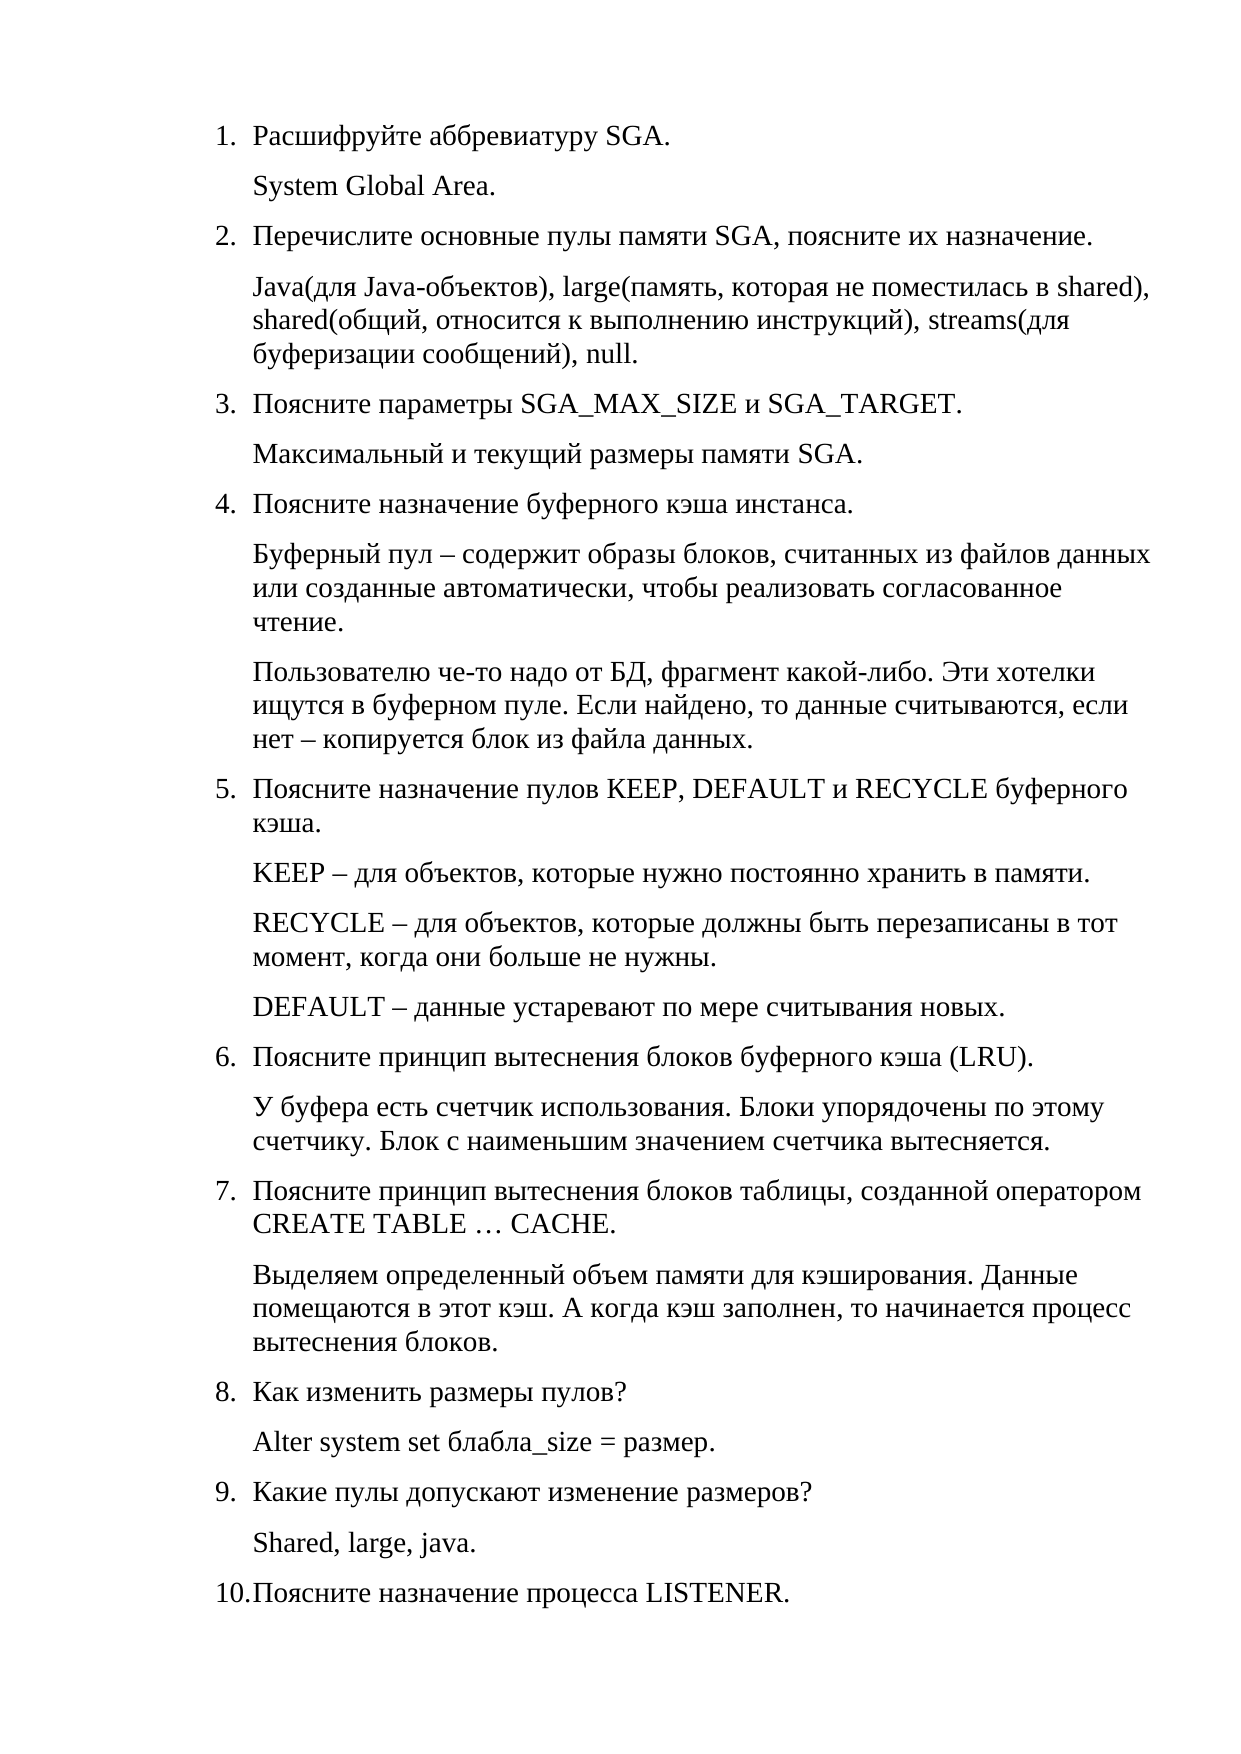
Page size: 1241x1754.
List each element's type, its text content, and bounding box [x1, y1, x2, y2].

list Какие пулы допускают изменение размеров? [215, 1474, 1152, 1508]
list Поясните принцип вытеснения блоков буферного кэша (LRU). [215, 1039, 1152, 1073]
text Alter system set блабла_size = размер. [252, 1424, 1152, 1458]
list Как изменить размеры пулов? [215, 1374, 1152, 1408]
text Java(для Java-объектов), large(память, которая не поместилась в shared), shared(общий, относится к выполнению инструкций), streams(для буферизации сообщений), null. [252, 269, 1152, 369]
list Поясните назначение буферного кэша инстанса. [215, 486, 1152, 520]
text System Global Area. [252, 168, 1152, 202]
text Буферный пул – содержит образы блоков, считанных из файлов данных или созданные автоматически, чтобы реализовать согласованное чтение. [252, 537, 1152, 637]
list Поясните назначение пулов КЕЕP, DEFAULT и RECYCLE буферного кэша. [215, 771, 1152, 838]
list Расшифруйте аббревиатуру SGA. [215, 118, 1152, 152]
list Поясните назначение процесса LISTENER. [215, 1575, 1152, 1608]
text RECYCLE – для объектов, которые должны быть перезаписаны в тот момент, когда они больше не нужны. [252, 905, 1152, 972]
text Shared, large, java. [252, 1525, 1152, 1558]
list Поясните параметры SGA_MAX_SIZE и SGA_TARGET. [215, 386, 1152, 419]
list Перечислите основные пулы памяти SGA, поясните их назначение. [215, 218, 1152, 252]
text Выделяем определенный объем памяти для кэширования. Данные помещаются в этот кэш. А когда кэш заполнен, то начинается процесс вытеснения блоков. [252, 1257, 1152, 1357]
list У буфера есть счетчик использования. Блоки упорядочены по этому счетчику. Блок с наименьшим значением счетчика вытесняется. [252, 1089, 1152, 1156]
text Максимальный и текущий размеры памяти SGA. [252, 436, 1152, 470]
text Пользователю че-то надо от БД, фрагмент какой-либо. Эти хотелки ищутся в буферном пуле. Если найдено, то данные считываются, если нет – копируется блок из файла данных. [252, 654, 1152, 754]
text KEEP – для объектов, которые нужно постоянно хранить в памяти. [252, 855, 1152, 888]
text DEFAULT – данные устаревают по мере считывания новых. [252, 989, 1152, 1022]
list Поясните принцип вытеснения блоков таблицы, созданной оператором CREATE TABLE … CACHE. [215, 1173, 1152, 1240]
